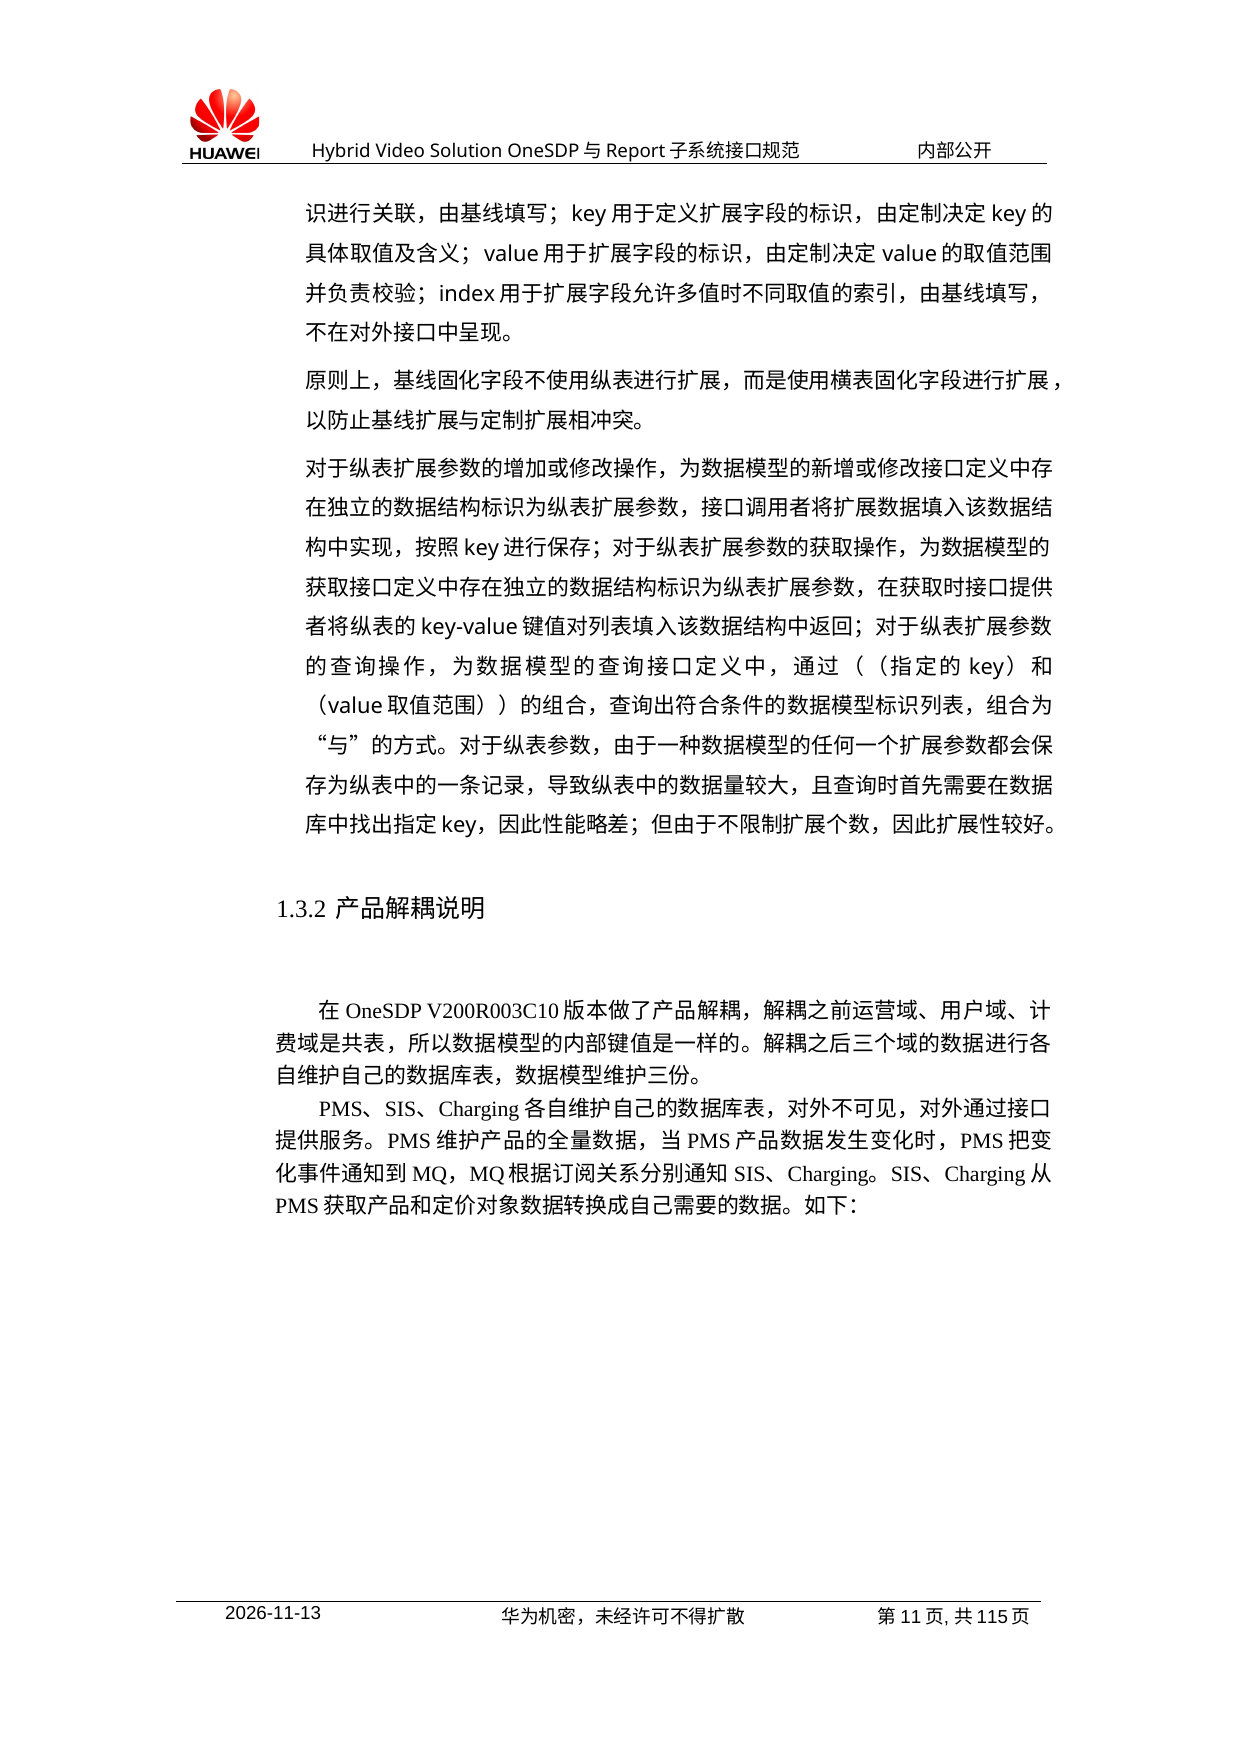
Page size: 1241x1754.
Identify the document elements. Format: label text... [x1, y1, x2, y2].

picture [190, 89, 260, 159]
text 对于纵表扩展参数的增加或修改操作，为数据模型的新增或修改接口定义中存在独立的数据结构标识为纵表扩展参数，接口调用者将扩展数据填入该数据结构中实现，按照key进行保存；对于纵表扩展参数的获取操作，为数据模型的获取接口定义中存在独立的数据结构标识为纵表扩展参数，在获取时接口提供者将纵表的key-value键值对列表填入该数据结构中返回；对于纵表扩展参数的查询操作，为数据模型的查询接口定义中，通过（（指定的key）和（value取值范围））的组合，查询出符合条件的数据模型标识列表，组合为“与”的方式。对于纵表参数，由于一种数据模型的任何一个扩展参数都会保存为纵表中的一条记录，导致纵表中的数据量较大，且查询时首先需要在数据库中找出指定key，因此性能略差；但由于不限制扩展个数，因此扩展性较好。 [306, 451, 1053, 839]
text 原则上，基线固化字段不使用纵表进行扩展，而是使用横表固化字段进行扩展，以防止基线扩展与定制扩展相冲突。 [306, 363, 1053, 434]
subtitle 产品解耦说明 [276, 874, 1053, 939]
text PMS、SIS、Charging各自维护自己的数据库表，对外不可见，对外通过接口提供服务。PMS维护产品的全量数据，当PMS产品数据发生变化时，PMS把变化事件通知到MQ，MQ根据订阅关系分别通知SIS、Charging。SIS、Charging从PMS获取产品和定价对象数据转换成自己需要的数据。如下： [275, 1090, 1053, 1220]
text 在OneSDP V200R003C10版本做了产品解耦，解耦之前运营域、用户域、计费域是共表，所以数据模型的内部键值是一样的。解耦之后三个域的数据进行各自维护自己的数据库表，数据模型维护三份。 [275, 993, 1053, 1090]
